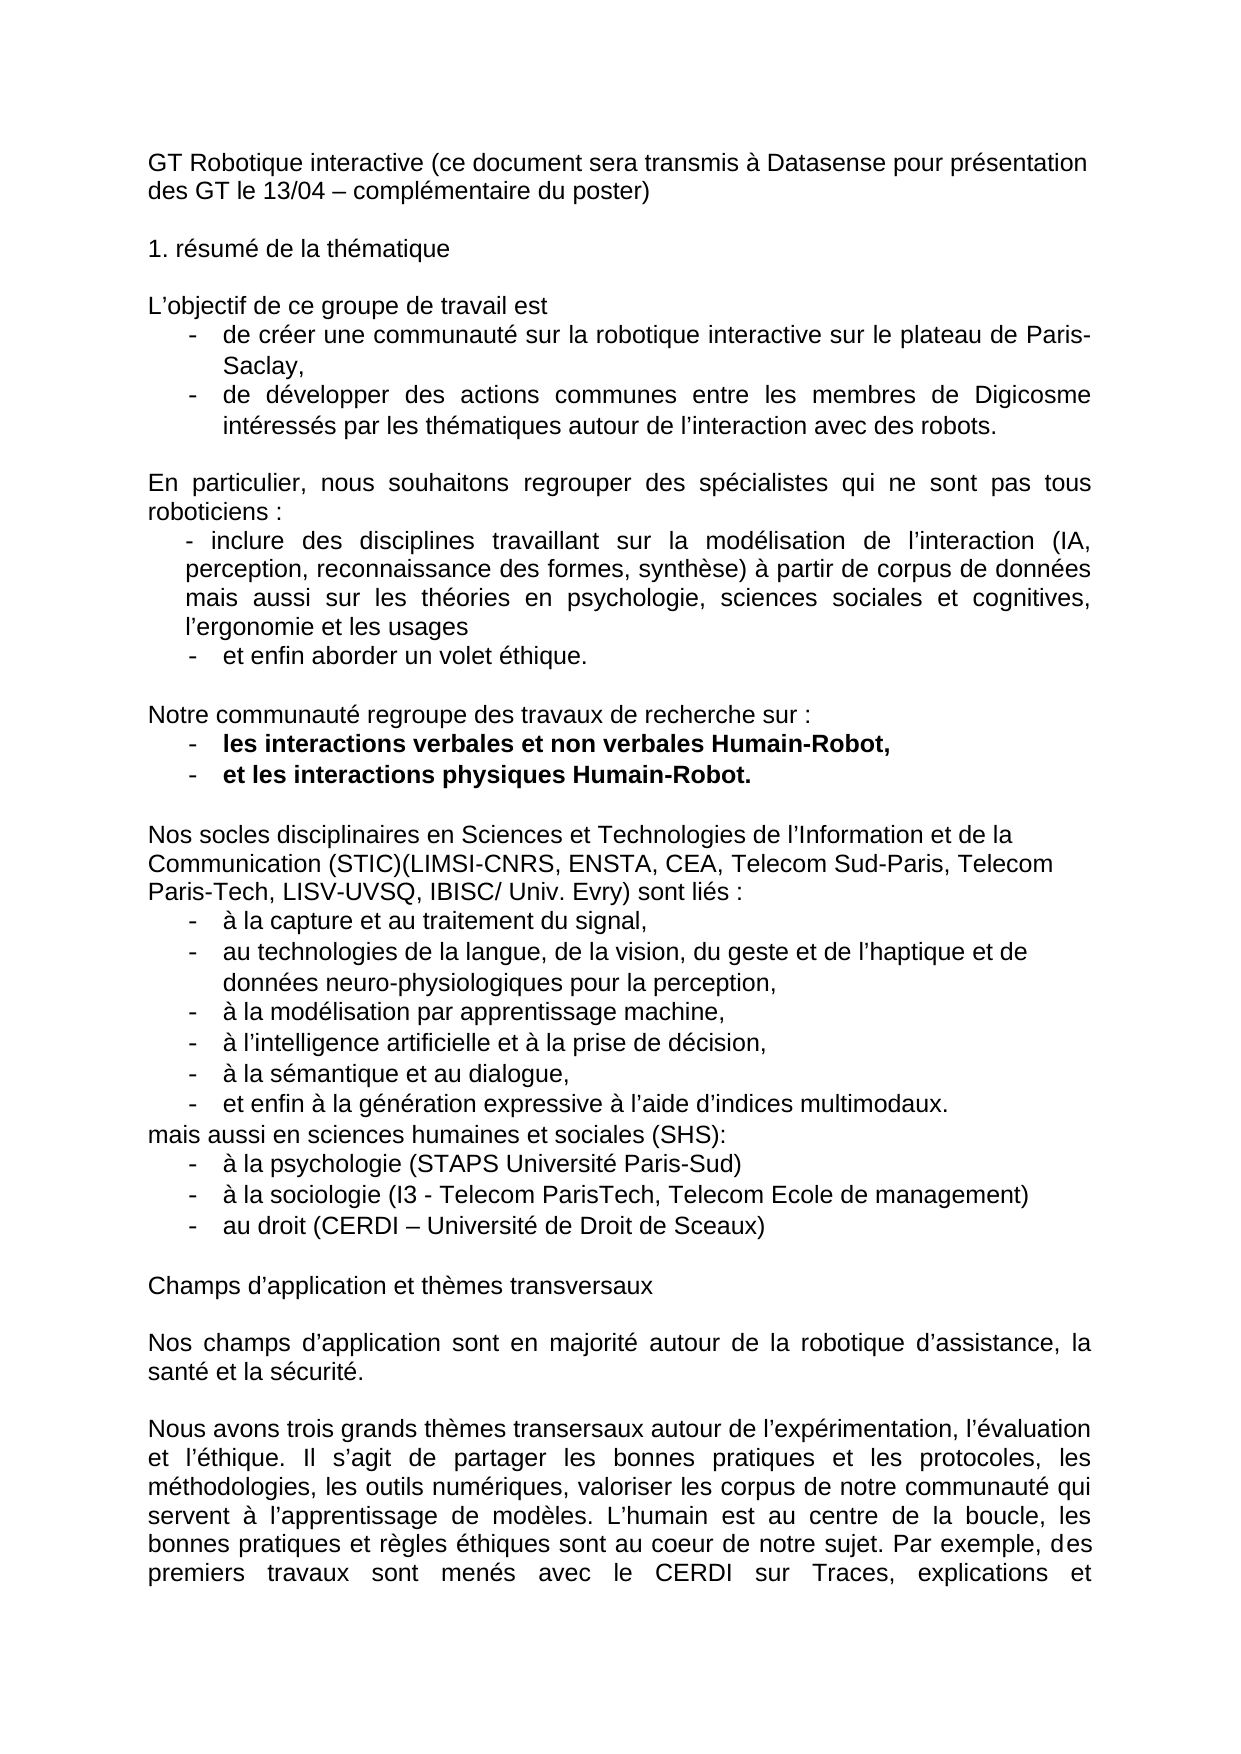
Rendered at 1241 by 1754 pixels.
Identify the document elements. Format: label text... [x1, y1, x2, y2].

list et enfin aborder un volet éthique. [185, 641, 1093, 672]
list au technologies de la langue, de la vision, du geste et de l’haptique et de données neuro-physiologiques pour la perception, [185, 937, 1093, 997]
list à la sémantique et au dialogue, [185, 1058, 1093, 1089]
text 1. résumé de la thématique [148, 234, 1093, 263]
text mais aussi en sciences humaines et sociales (SHS): [148, 1120, 1093, 1149]
list à l’intelligence artificielle et à la prise de décision, [185, 1028, 1093, 1058]
list à la capture et au traitement du signal, [185, 906, 1093, 937]
text Nos champs d’application sont en majorité autour de la robotique d’assistance, la santé et la sécurité. [148, 1328, 1093, 1386]
text Nos socles disciplinaires en Sciences et Technologies de l’Information et de la Communication (STIC)(LIMSI-CNRS, ENSTA, CEA, Telecom Sud-Paris, Telecom Paris-Tech, LISV-UVSQ, IBISC/ Univ. Evry) sont liés : [148, 820, 1093, 906]
list les interactions verbales et non verbales Humain-Robot, [185, 729, 1093, 760]
text GT Robotique interactive (ce document sera transmis à Datasense pour présentation des GT le 13/04 – complémentaire du poster) [148, 148, 1093, 205]
list à la modélisation par apprentissage machine, [185, 997, 1093, 1028]
list de développer des actions communes entre les membres de Digicosme intéressés par les thématiques autour de l’interaction avec des robots. [185, 380, 1093, 439]
list et les interactions physiques Humain-Robot. [185, 760, 1093, 791]
list à la sociologie (I3 - Telecom ParisTech, Telecom Ecole de management) [185, 1180, 1093, 1211]
text En particulier, nous souhaitons regrouper des spécialistes qui ne sont pas tous roboticiens : [148, 468, 1093, 526]
text - inclure des disciplines travaillant sur la modélisation de l’interaction (IA, perception, reconnaissance des formes, synthèse) à partir de corpus de données mais aussi sur les théories en psychologie, sciences sociales et cognitives, l’ergonomie et les usages [185, 526, 1093, 641]
text L’objectif de ce groupe de travail est [148, 291, 1093, 320]
list et enfin à la génération expressive à l’aide d’indices multimodaux. [185, 1089, 1093, 1120]
text Notre communauté regroupe des travaux de recherche sur : [148, 700, 1093, 729]
list de créer une communauté sur la robotique interactive sur le plateau de Paris-Saclay, [185, 320, 1093, 380]
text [148, 1414, 1093, 1587]
list au droit (CERDI – Université de Droit de Sceaux) [185, 1211, 1093, 1242]
text Champs d’application et thèmes transversaux [148, 1271, 1093, 1299]
list à la psychologie (STAPS Université Paris-Sud) [185, 1149, 1093, 1180]
